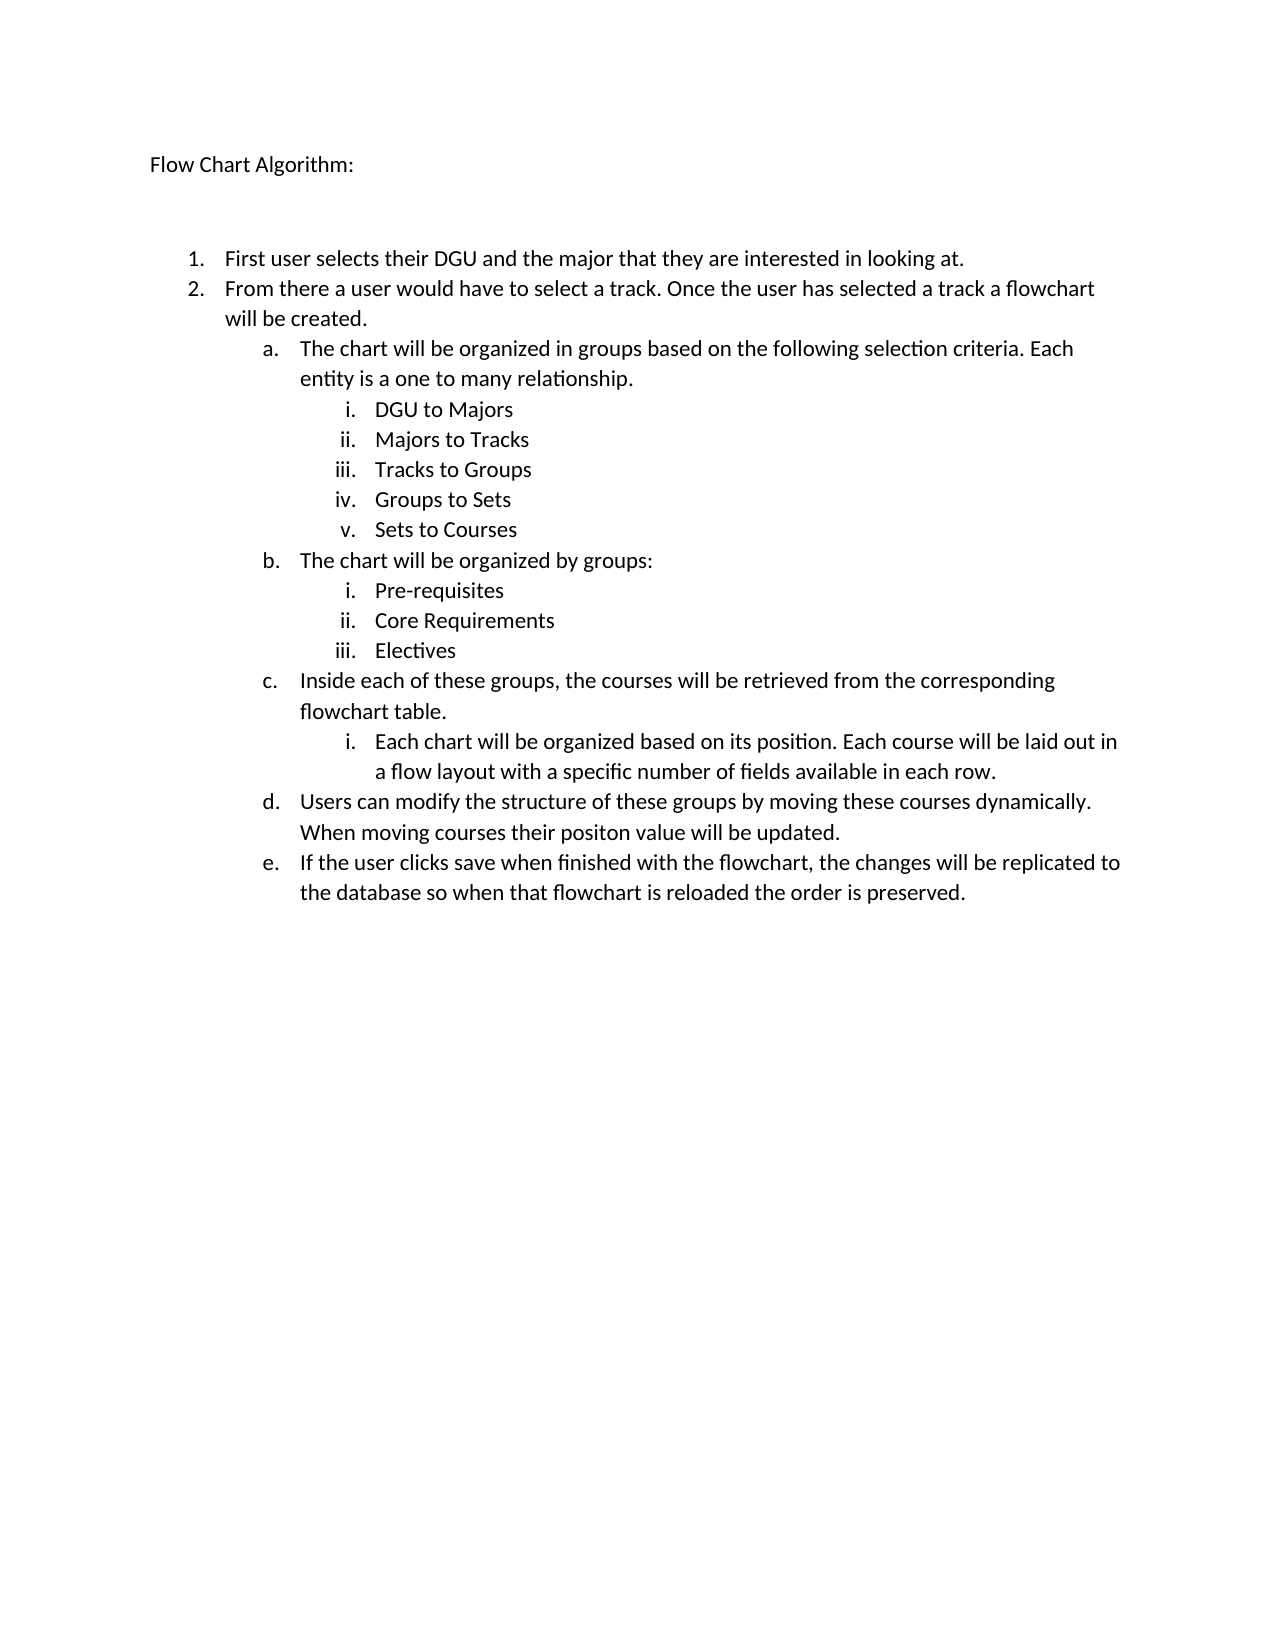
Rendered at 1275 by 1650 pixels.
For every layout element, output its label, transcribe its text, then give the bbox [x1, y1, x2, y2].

list Majors to Tracks [356, 425, 1125, 453]
list The chart will be organized in groups based on the following selection criteria. Each entity is a one to many relationship. [262, 334, 1125, 393]
list Groups to Sets [356, 485, 1125, 513]
list DGU to Majors [356, 395, 1125, 423]
list Electives [356, 636, 1125, 664]
list Pre-requisites [356, 576, 1125, 604]
list Users can modify the structure of these groups by moving these courses dynamically. When moving courses their positon value will be updated. [262, 787, 1125, 846]
list The chart will be organized by groups: [262, 546, 1125, 574]
text Flow Chart Algorithm: [150, 150, 1125, 178]
list Sets to Courses [356, 516, 1125, 544]
list First user selects their DGU and the major that they are interested in looking at. [187, 244, 1125, 272]
list Tracks to Groups [356, 455, 1125, 483]
list Core Requirements [356, 606, 1125, 634]
list Inside each of these groups, the courses will be retrieved from the corresponding flowchart table. [262, 667, 1125, 725]
list If the user clicks save when finished with the flowchart, the changes will be replicated to the database so when that flowchart is reloaded the order is preserved. [262, 848, 1125, 906]
list Each chart will be organized based on its position. Each course will be laid out in a flow layout with a specific number of fields available in each row. [356, 727, 1125, 785]
list From there a user would have to select a track. Once the user has selected a track a flowchart will be created. [187, 274, 1125, 332]
